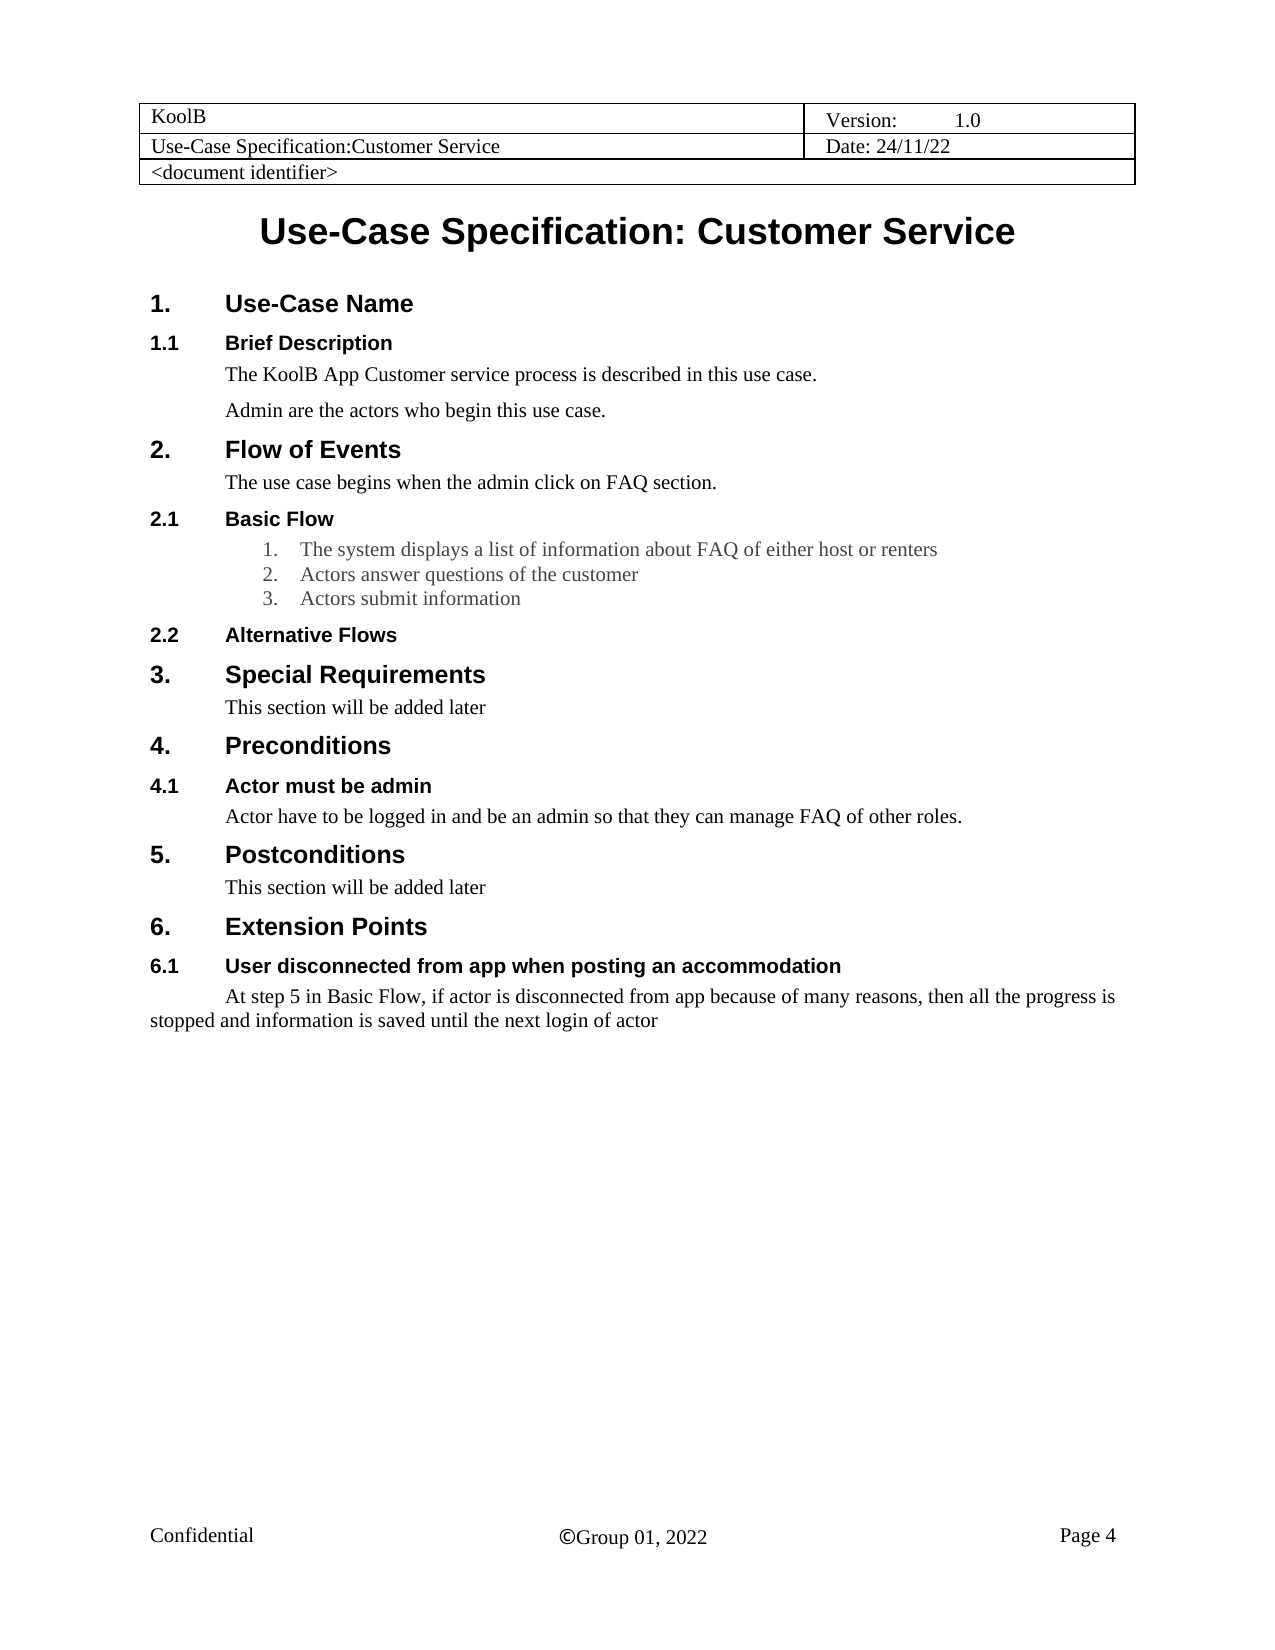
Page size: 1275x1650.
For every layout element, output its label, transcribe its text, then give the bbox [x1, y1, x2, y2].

list The system displays a list of information about FAQ of either host or renters [262, 537, 1125, 561]
subtitle Basic Flow [150, 506, 1125, 531]
list Actors answer questions of the customer [262, 561, 1125, 586]
subtitle Alternative Flows [150, 622, 1125, 647]
text This section will be added later [225, 875, 1125, 899]
text Admin are the actors who begin this use case. [225, 398, 1125, 422]
text At step 5 in Basic Flow, if actor is disconnected from app because of many reasons, then all the progress is stopped and information is saved until the next login of actor [150, 984, 1125, 1032]
subtitle Actor must be admin [150, 772, 1125, 797]
subtitle Use-Case Name [150, 289, 1125, 318]
text The use case begins when the admin click on FAQ section. [150, 469, 1125, 494]
subtitle Preconditions [150, 731, 1125, 760]
subtitle Special Requirements [150, 659, 1125, 688]
subtitle Extension Points [150, 912, 1125, 941]
subtitle Flow of Events [150, 434, 1125, 463]
text The KoolB App Customer service process is described in this use case. [225, 361, 1125, 386]
list Actors submit information [262, 586, 1125, 609]
text This section will be added later [150, 694, 1125, 719]
title Use-Case Specification: Customer Service [150, 209, 1125, 252]
text Actor have to be logged in and be an admin so that they can manage FAQ of other roles. [150, 804, 1125, 828]
subtitle Brief Description [150, 330, 1125, 355]
subtitle Postconditions [150, 840, 1125, 869]
subtitle User disconnected from app when posting an accommodation [150, 953, 1125, 978]
